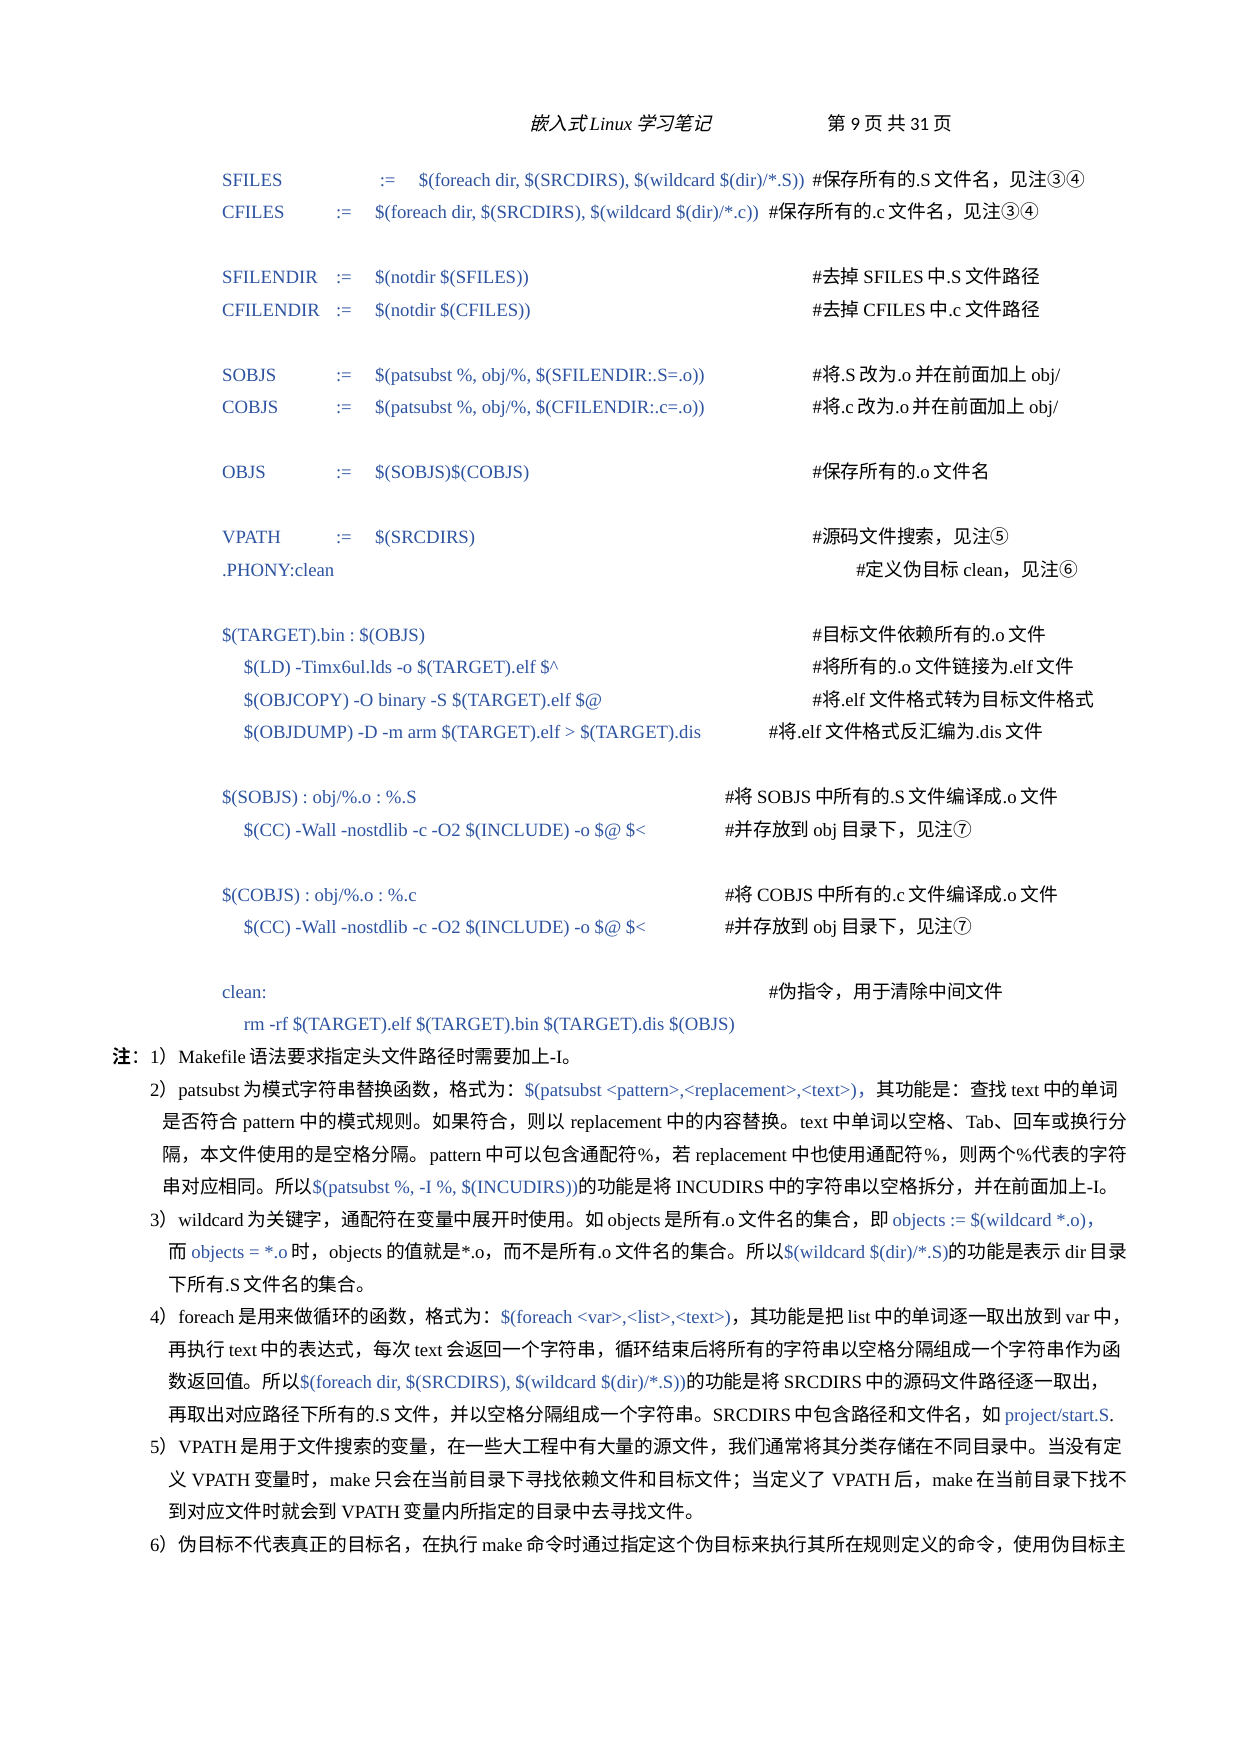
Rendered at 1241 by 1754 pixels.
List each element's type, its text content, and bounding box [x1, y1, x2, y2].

text $(LD) -Timx6ul.lds -o $(TARGET).elf $^ #将所有的.o文件链接为.elf文件 [222, 649, 1128, 682]
text 6）伪目标不代表真正的目标名，在执行make命令时通过指定这个伪目标来执行其所在规则定义的命令，使用伪目标主 [112, 1527, 1128, 1559]
text 再取出对应路径下所有的.S文件，并以空格分隔组成一个字符串。SRCDIRS中包含路径和文件名，如project/start.S. [112, 1397, 1128, 1429]
text OBJS := $(SOBJS)$(COBJS) #保存所有的.o文件名 [222, 454, 1128, 487]
text .PHONY:clean #定义伪目标clean，见注⑥ [222, 552, 1128, 584]
text 再执行text中的表达式，每次text会返回一个字符串，循环结束后将所有的字符串以空格分隔组成一个字符串作为函 [112, 1332, 1128, 1364]
text rm -rf $(TARGET).elf $(TARGET).bin $(TARGET).dis $(OBJS) [222, 1007, 1128, 1039]
text 4）foreach是用来做循环的函数，格式为：$(foreach <var>,<list>,<text>)，其功能是把list中的单词逐一取出放到var中， [112, 1299, 1128, 1332]
text COBJS := $(patsubst %, obj/%, $(CFILENDIR:.c=.o)) #将.c改为.o并在前面加上obj/ [222, 389, 1128, 422]
text 5）VPATH是用于文件搜索的变量，在一些大工程中有大量的源文件，我们通常将其分类存储在不同目录中。当没有定 [150, 1429, 1128, 1462]
text 是否符合pattern中的模式规则。如果符合，则以replacement中的内容替换。text中单词以空格、Tab、回车或换行分隔，本文件使用的是空格分隔。pattern中可以包含通配符%，若replacement中也使用通配符%，则两个%代表的字符串对应相同。所以$(patsubst %, -I %, $(INCUDIRS))的功能是将INCUDIRS中的字符串以空格拆分，并在前面加上-I。 [162, 1104, 1128, 1202]
text 数返回值。所以$(foreach dir, $(SRCDIRS), $(wildcard $(dir)/*.S))的功能是将SRCDIRS中的源码文件路径逐一取出， [112, 1364, 1128, 1397]
text $(TARGET).bin : $(OBJS) #目标文件依赖所有的.o文件 [222, 617, 1128, 649]
text $(SOBJS) : obj/%.o : %.S #将SOBJS中所有的.S文件编译成.o文件 [222, 779, 1128, 812]
text 义VPATH变量时，make只会在当前目录下寻找依赖文件和目标文件；当定义了VPATH后，make在当前目录下找不到对应文件时就会到VPATH变量内所指定的目录中去寻找文件。 [169, 1462, 1128, 1527]
text CFILENDIR := $(notdir $(CFILES)) #去掉CFILES中.c文件路径 [222, 292, 1128, 324]
text $(CC) -Wall -nostdlib -c -O2 $(INCLUDE) -o $@ $< #并存放到obj目录下，见注⑦ [222, 909, 1128, 942]
text clean: #伪指令，用于清除中间文件 [222, 974, 1128, 1007]
text 3）wildcard为关键字，通配符在变量中展开时使用。如objects是所有.o文件名的集合，即objects := $(wildcard *.o)， [112, 1202, 1128, 1234]
text SFILES := $(foreach dir, $(SRCDIRS), $(wildcard $(dir)/*.S)) #保存所有的.S文件名，见注③④ [222, 162, 1128, 194]
text CFILES := $(foreach dir, $(SRCDIRS), $(wildcard $(dir)/*.c)) #保存所有的.c文件名，见注③④ [222, 194, 1128, 227]
text 注：1）Makefile语法要求指定头文件路径时需要加上-I。 [112, 1039, 1128, 1072]
text VPATH := $(SRCDIRS) #源码文件搜索，见注⑤ [222, 519, 1128, 552]
text $(CC) -Wall -nostdlib -c -O2 $(INCLUDE) -o $@ $< #并存放到obj目录下，见注⑦ [222, 812, 1128, 844]
text SOBJS := $(patsubst %, obj/%, $(SFILENDIR:.S=.o)) #将.S改为.o并在前面加上obj/ [222, 357, 1128, 389]
text $(OBJCOPY) -O binary -S $(TARGET).elf $@ #将.elf文件格式转为目标文件格式 [222, 682, 1128, 714]
text $(OBJDUMP) -D -m arm $(TARGET).elf > $(TARGET).dis #将.elf文件格式反汇编为.dis文件 [222, 714, 1128, 747]
text $(COBJS) : obj/%.o : %.c #将COBJS中所有的.c文件编译成.o文件 [222, 877, 1128, 909]
text 而objects = *.o时，objects的值就是*.o，而不是所有.o文件名的集合。所以$(wildcard $(dir)/*.S)的功能是表示dir目录下所有.S文件名的集合。 [169, 1234, 1128, 1299]
text SFILENDIR := $(notdir $(SFILES)) #去掉SFILES中.S文件路径 [222, 259, 1128, 292]
text 2）patsubst为模式字符串替换函数，格式为：$(patsubst <pattern>,<replacement>,<text>)，其功能是：查找text中的单词 [150, 1072, 1128, 1104]
